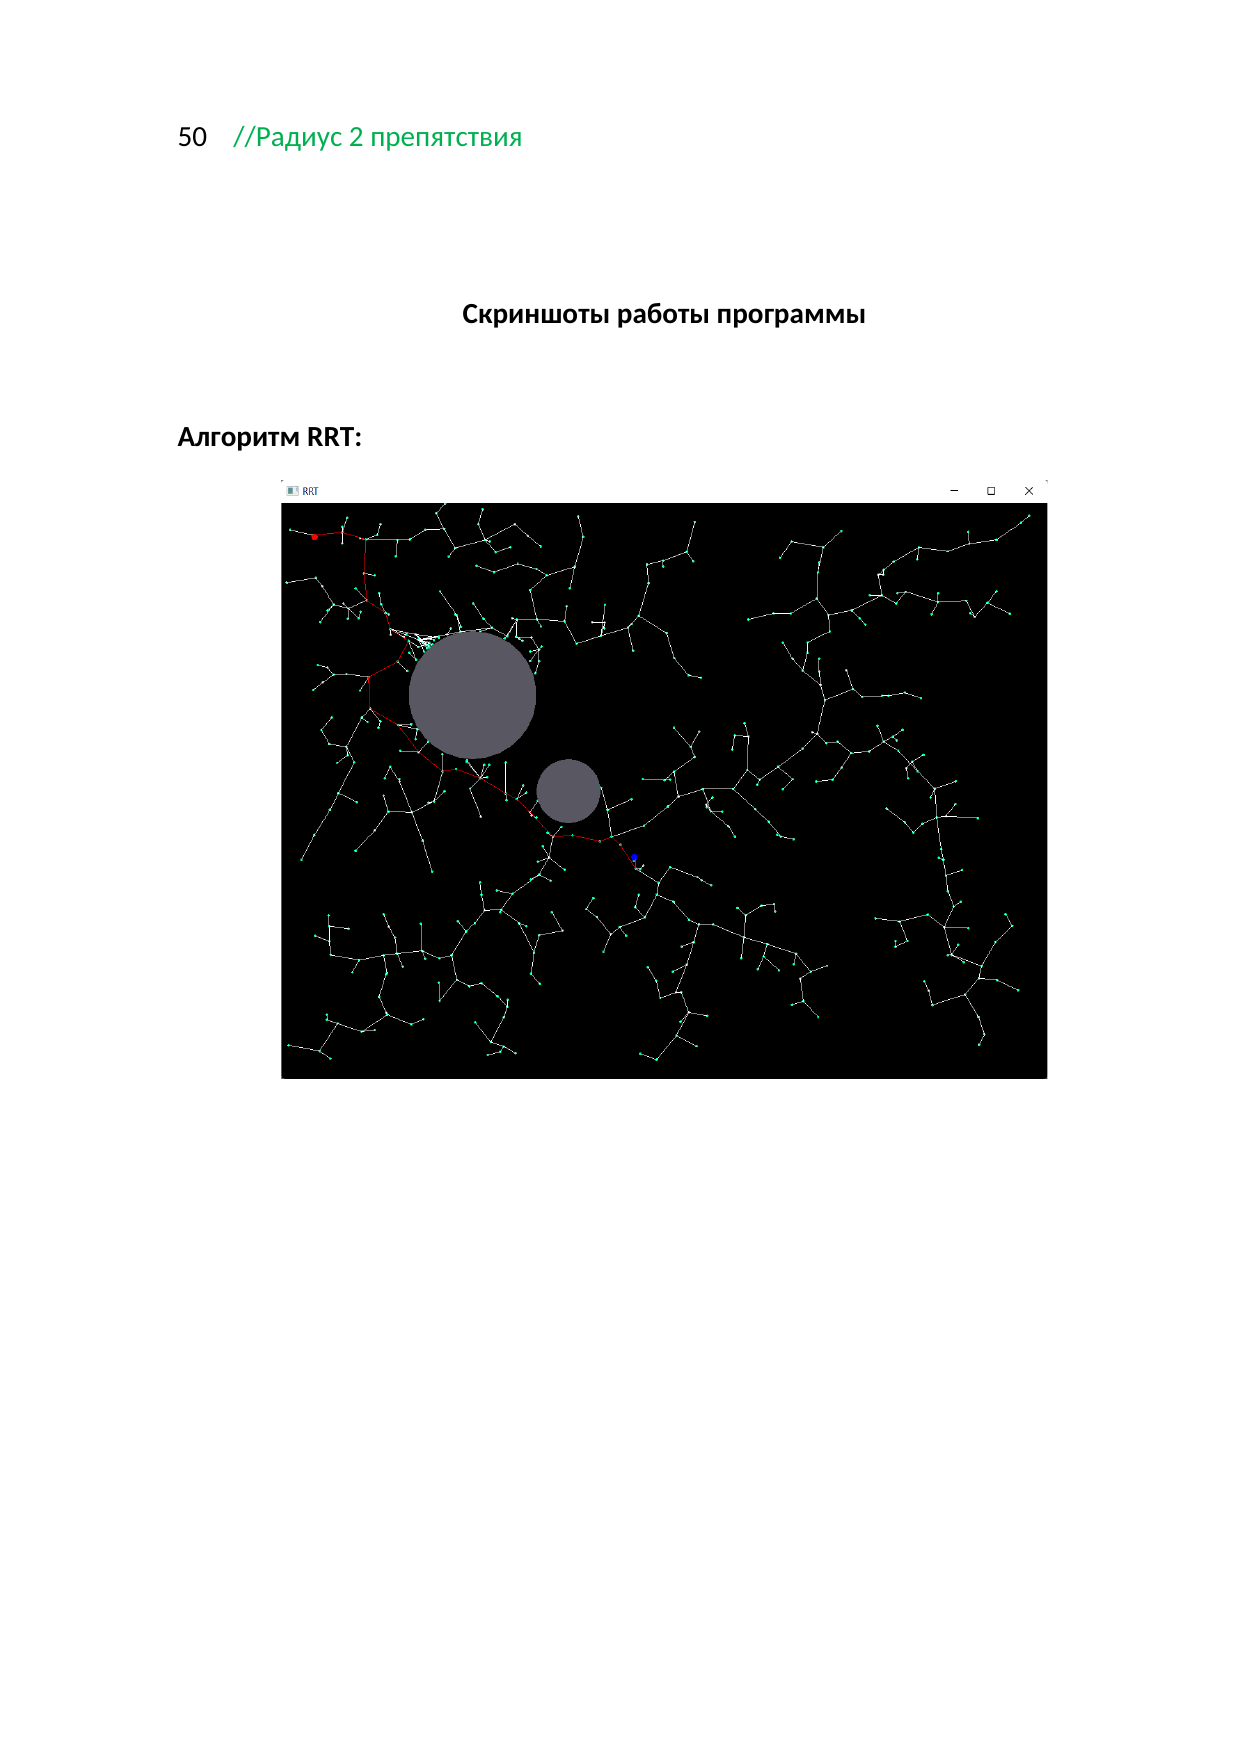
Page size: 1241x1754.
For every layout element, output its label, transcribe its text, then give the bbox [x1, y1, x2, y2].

picture [281, 480, 1048, 1079]
text Скриншоты работы программы [177, 295, 1152, 330]
text 50 //Радиус 2 препятствия [177, 118, 1152, 154]
text Алгоритм RRT: [177, 418, 1152, 454]
